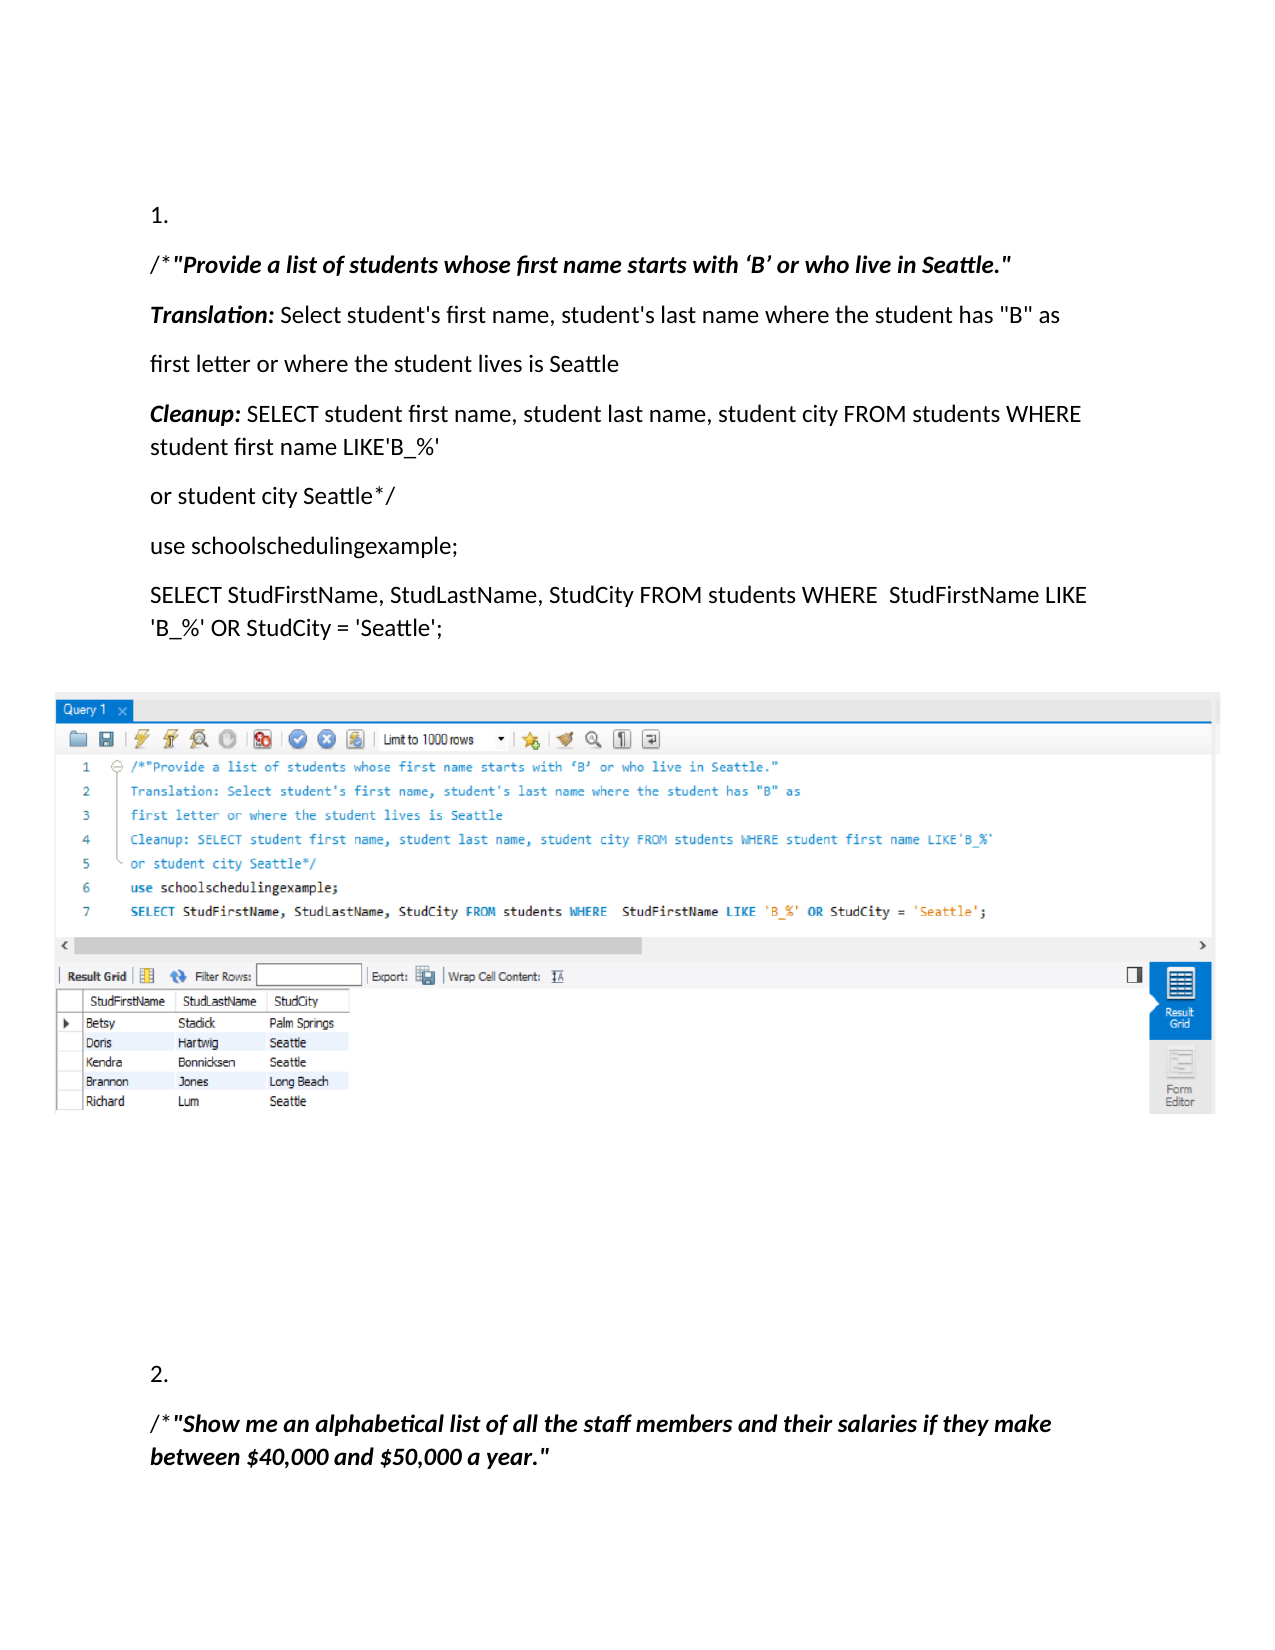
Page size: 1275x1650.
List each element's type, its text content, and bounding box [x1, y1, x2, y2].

text 2. [150, 1359, 1125, 1389]
text or student city Seattle*/ [150, 480, 1125, 511]
text /*"Provide a list of students whose first name starts with ‘B’ or who live in Seattle." [150, 249, 1125, 280]
text Translation: Select student's first name, student's last name where the student has "B" as [150, 299, 1125, 329]
text Cleanup: SELECT student first name, student last name, student city FROM students WHERE student first name LIKE'B_%' [150, 398, 1125, 461]
text SELECT StudFirstName, StudLastName, StudCity FROM students WHERE StudFirstName LIKE 'B_%' OR StudCity = 'Seattle'; [150, 579, 1125, 643]
text /*"Show me an alphabetical list of all the staff members and their salaries if they make between $40,000 and $50,000 a year." [150, 1408, 1125, 1472]
text first letter or where the student lives is Seattle [150, 348, 1125, 379]
picture [54, 692, 1221, 1114]
text 1. [150, 199, 1125, 230]
text use schoolschedulingexample; [150, 530, 1125, 561]
